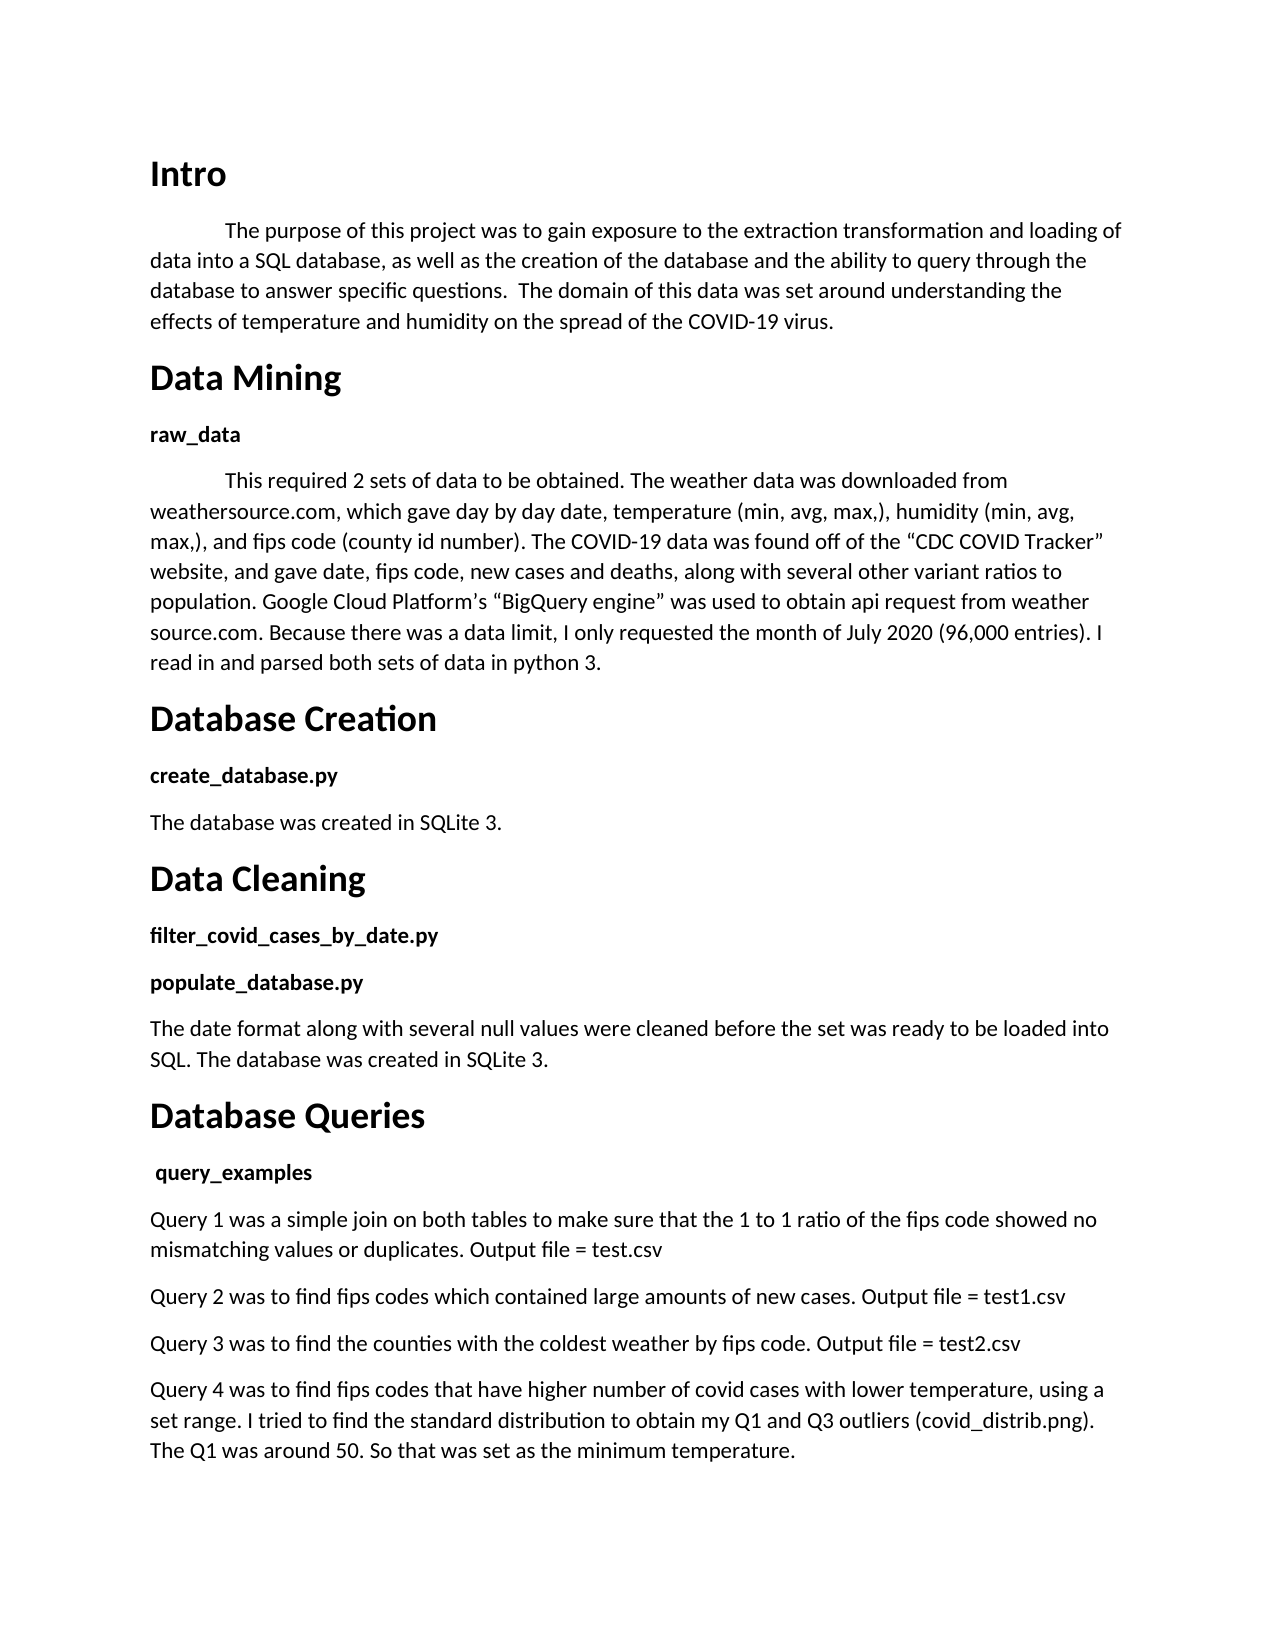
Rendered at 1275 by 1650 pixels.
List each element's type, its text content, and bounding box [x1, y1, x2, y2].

text query_examples [150, 1158, 1125, 1186]
text The purpose of this project was to gain exposure to the extraction transformation and loading of data into a SQL database, as well as the creation of the database and the ability to query through the database to answer specific questions. The domain of this data was set around understanding the effects of temperature and humidity on the spread of the COVID-19 virus. [150, 216, 1125, 335]
text Query 1 was a simple join on both tables to make sure that the 1 to 1 ratio of the fips code showed no mismatching values or duplicates. Output file = test.csv [150, 1205, 1125, 1263]
text create_database.py [150, 761, 1125, 789]
text Query 2 was to find fips codes which contained large amounts of new cases. Output file = test1.csv [150, 1282, 1125, 1310]
text Query 4 was to find fips codes that have higher number of covid cases with lower temperature, using a set range. I tried to find the standard distribution to obtain my Q1 and Q3 outliers (covid_distrib.png). The Q1 was around 50. So that was set as the minimum temperature. [150, 1376, 1125, 1464]
text raw_data [150, 420, 1125, 448]
text This required 2 sets of data to be obtained. The weather data was downloaded from weathersource.com, which gave day by day date, temperature (min, avg, max,), humidity (min, avg, max,), and fips code (county id number). The COVID-19 data was found off of the “CDC COVID Tracker” website, and gave date, fips code, new cases and deaths, along with several other variant ratios to population. Google Cloud Platform’s “BigQuery engine” was used to obtain api request from weather source.com. Because there was a data limit, I only requested the month of July 2020 (96,000 entries). I read in and parsed both sets of data in python 3. [150, 467, 1125, 676]
text Query 3 was to find the counties with the coldest weather by fips code. Output file = test2.csv [150, 1329, 1125, 1357]
text The database was created in SQLite 3. [150, 808, 1125, 836]
text Intro [150, 150, 1125, 196]
text filter_covid_cases_by_date.py [150, 921, 1125, 949]
text Database Queries [150, 1092, 1125, 1137]
text Database Creation [150, 695, 1125, 741]
text The date format along with several null values were cleaned before the set was ready to be loaded into SQL. The database was created in SQLite 3. [150, 1014, 1125, 1073]
text Data Cleaning [150, 855, 1125, 901]
text populate_database.py [150, 968, 1125, 996]
text Data Mining [150, 354, 1125, 399]
